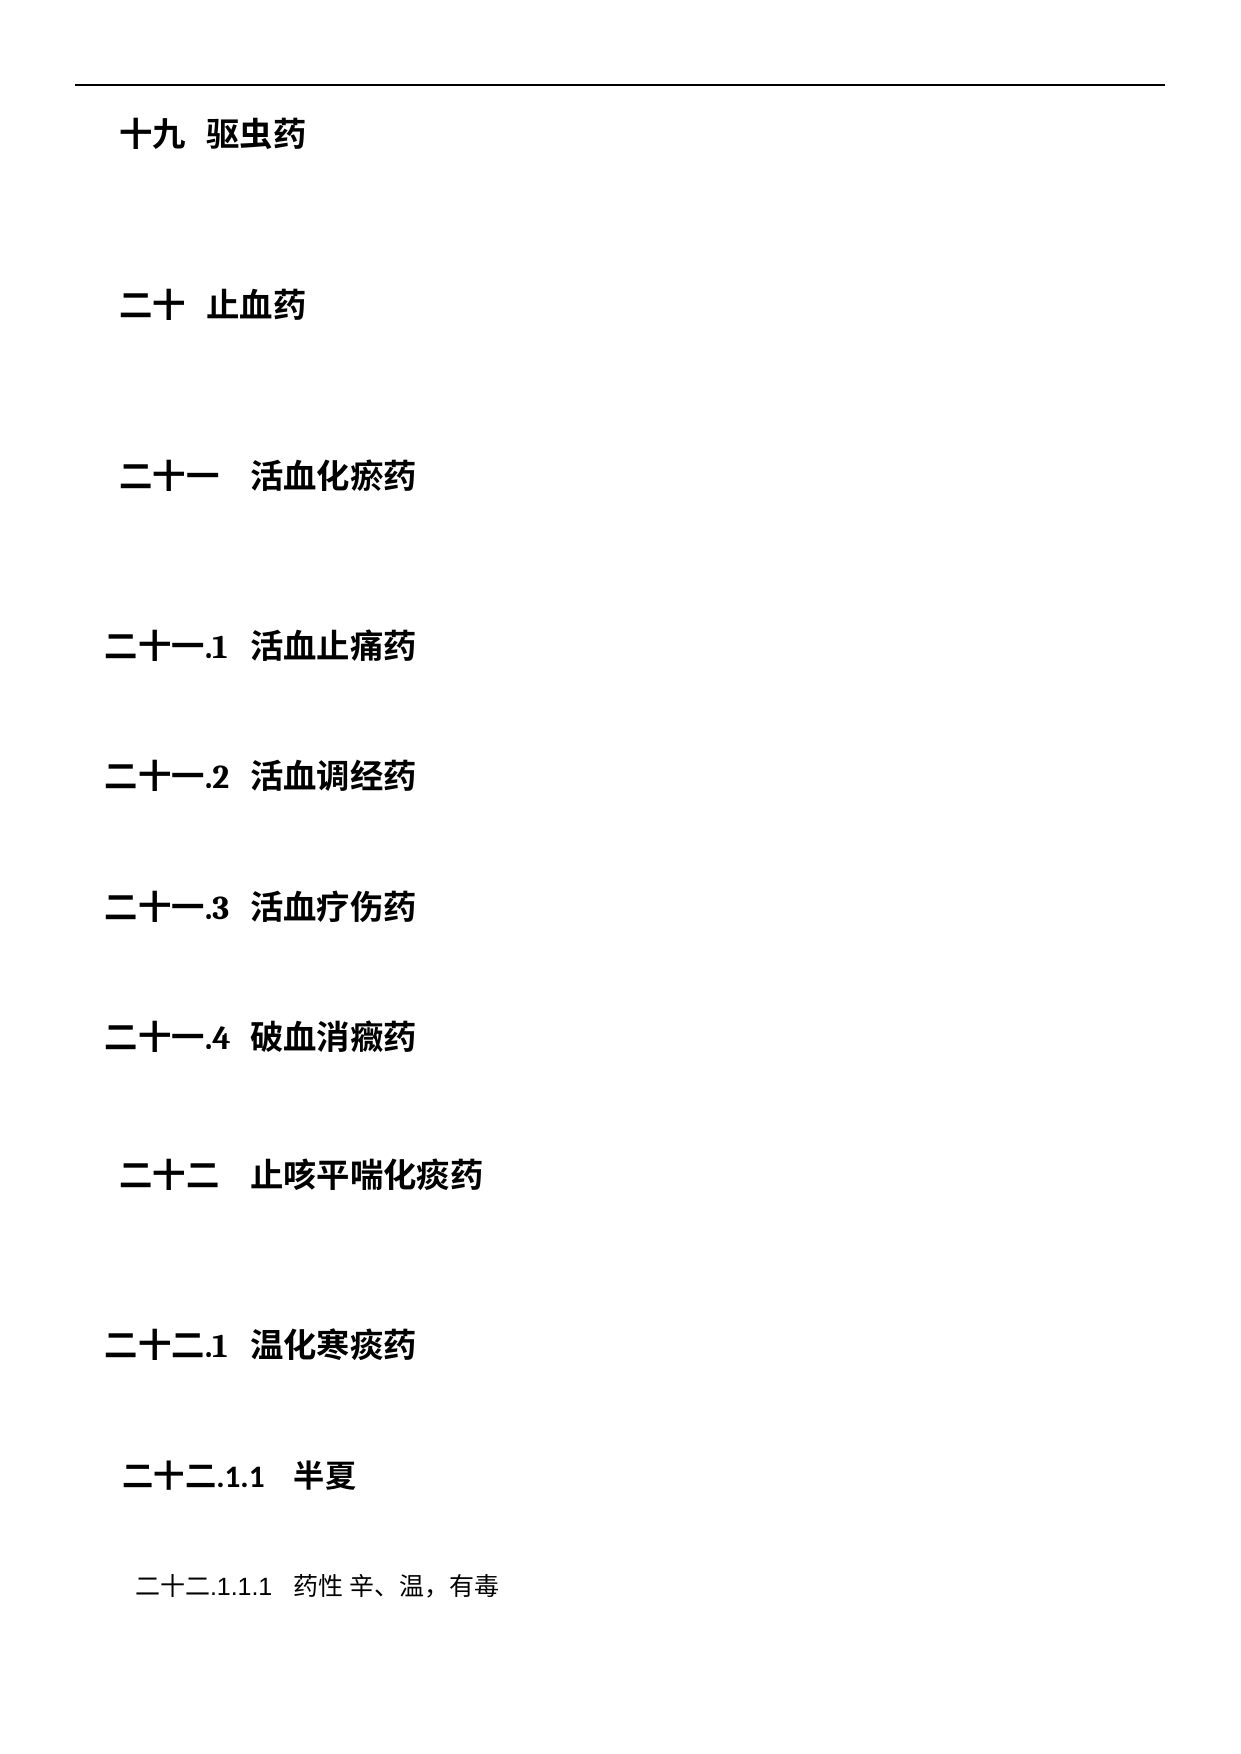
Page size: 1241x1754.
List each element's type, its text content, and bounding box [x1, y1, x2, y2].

subtitle 活血止痛药 [104, 610, 1165, 678]
subtitle 活血调经药 [104, 741, 1165, 808]
subtitle 破血消癓药 [104, 1001, 1165, 1069]
subtitle 半夏 [122, 1439, 1165, 1507]
subtitle 止咳平喘化痰药 [119, 1139, 1165, 1207]
subtitle 药性 辛、温，有毒 [122, 1551, 1165, 1619]
subtitle 活血化瘀药 [119, 440, 1165, 508]
subtitle 活血疗伤药 [104, 871, 1165, 938]
subtitle 驱虫药 [119, 98, 1165, 166]
subtitle 止血药 [119, 269, 1165, 337]
subtitle 温化寒痰药 [104, 1309, 1165, 1377]
